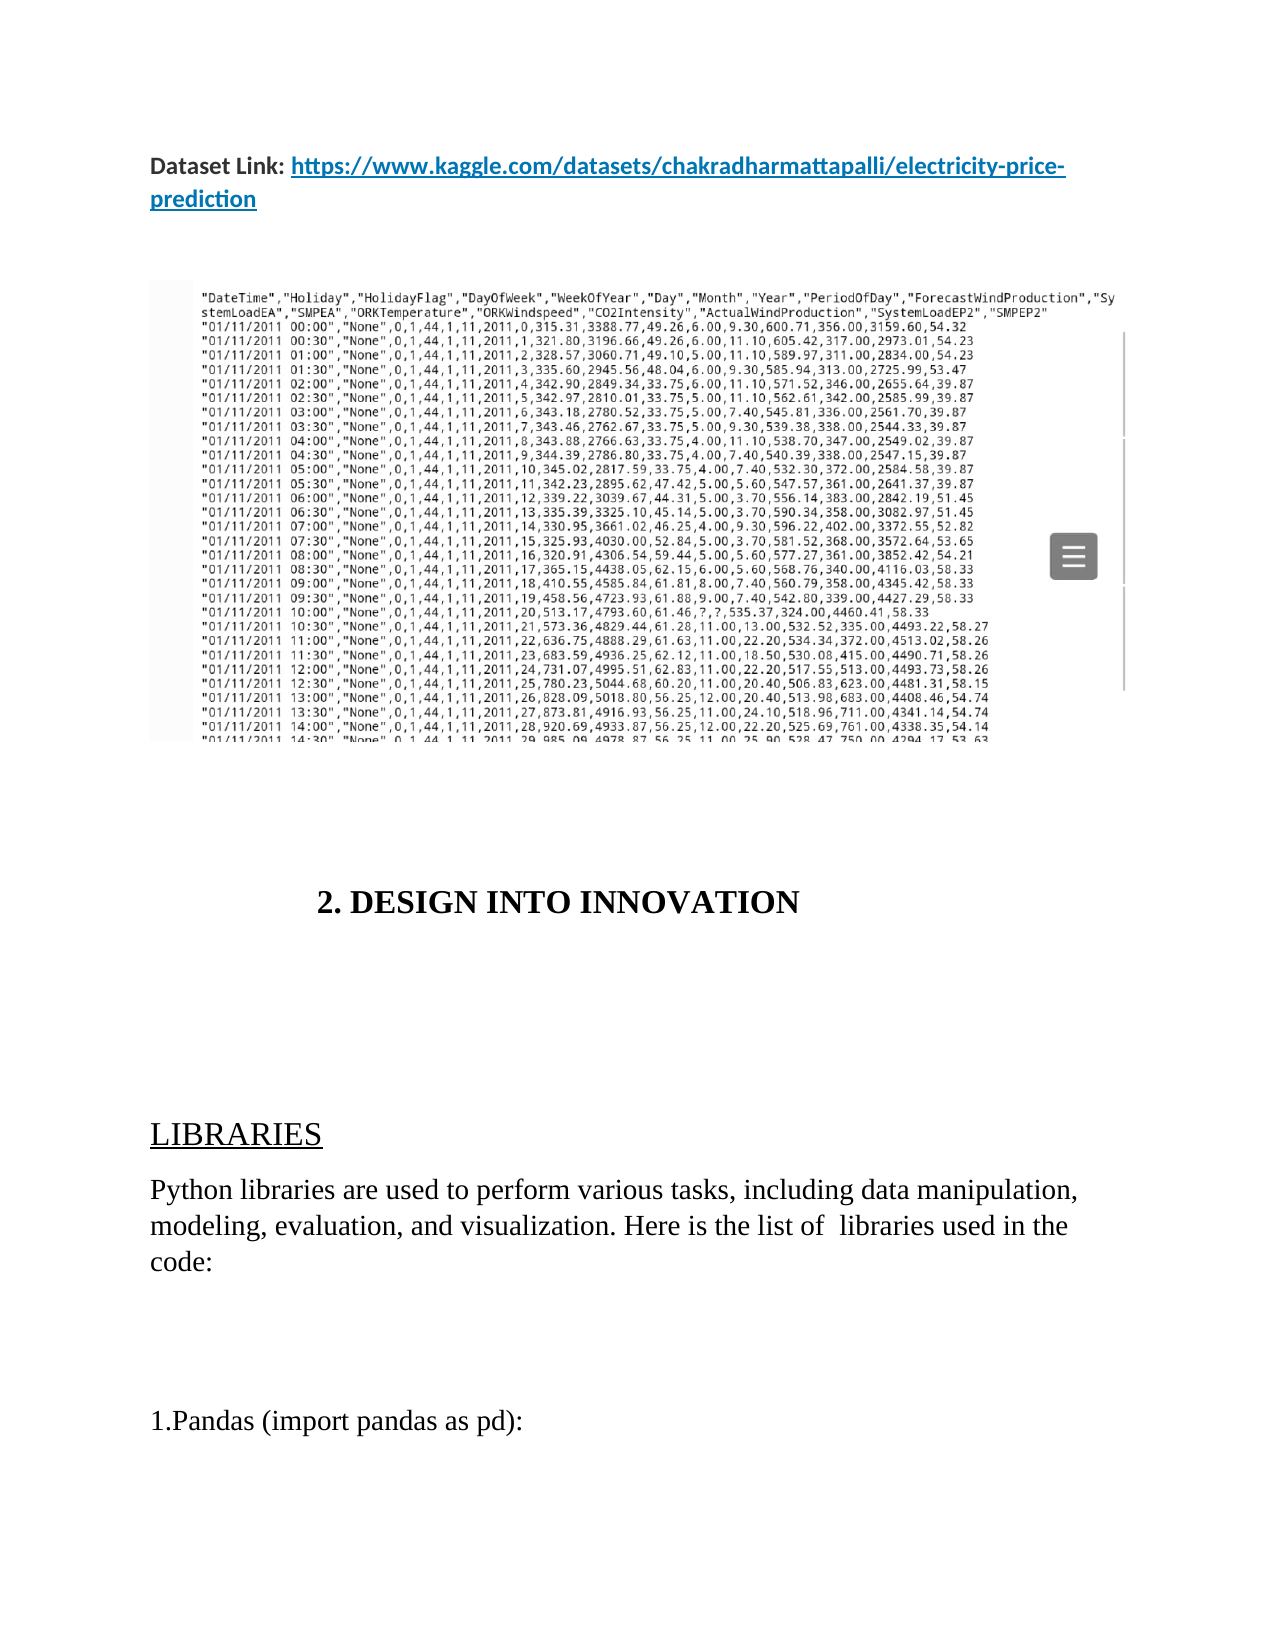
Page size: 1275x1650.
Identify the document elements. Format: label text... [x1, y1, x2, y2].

picture [150, 280, 1125, 742]
text Dataset Link: https://www.kaggle.com/datasets/chakradharmattapalli/electricity-price-prediction [150, 150, 1125, 213]
text 1.Pandas (import pandas as pd): [150, 1403, 1125, 1436]
text Python libraries are used to perform various tasks, including data manipulation, modeling, evaluation, and visualization. Here is the list of libraries used in the code: [150, 1172, 1125, 1278]
text 2. DESIGN INTO INNOVATION [150, 882, 1125, 920]
text LIBRARIES [150, 1114, 1125, 1152]
